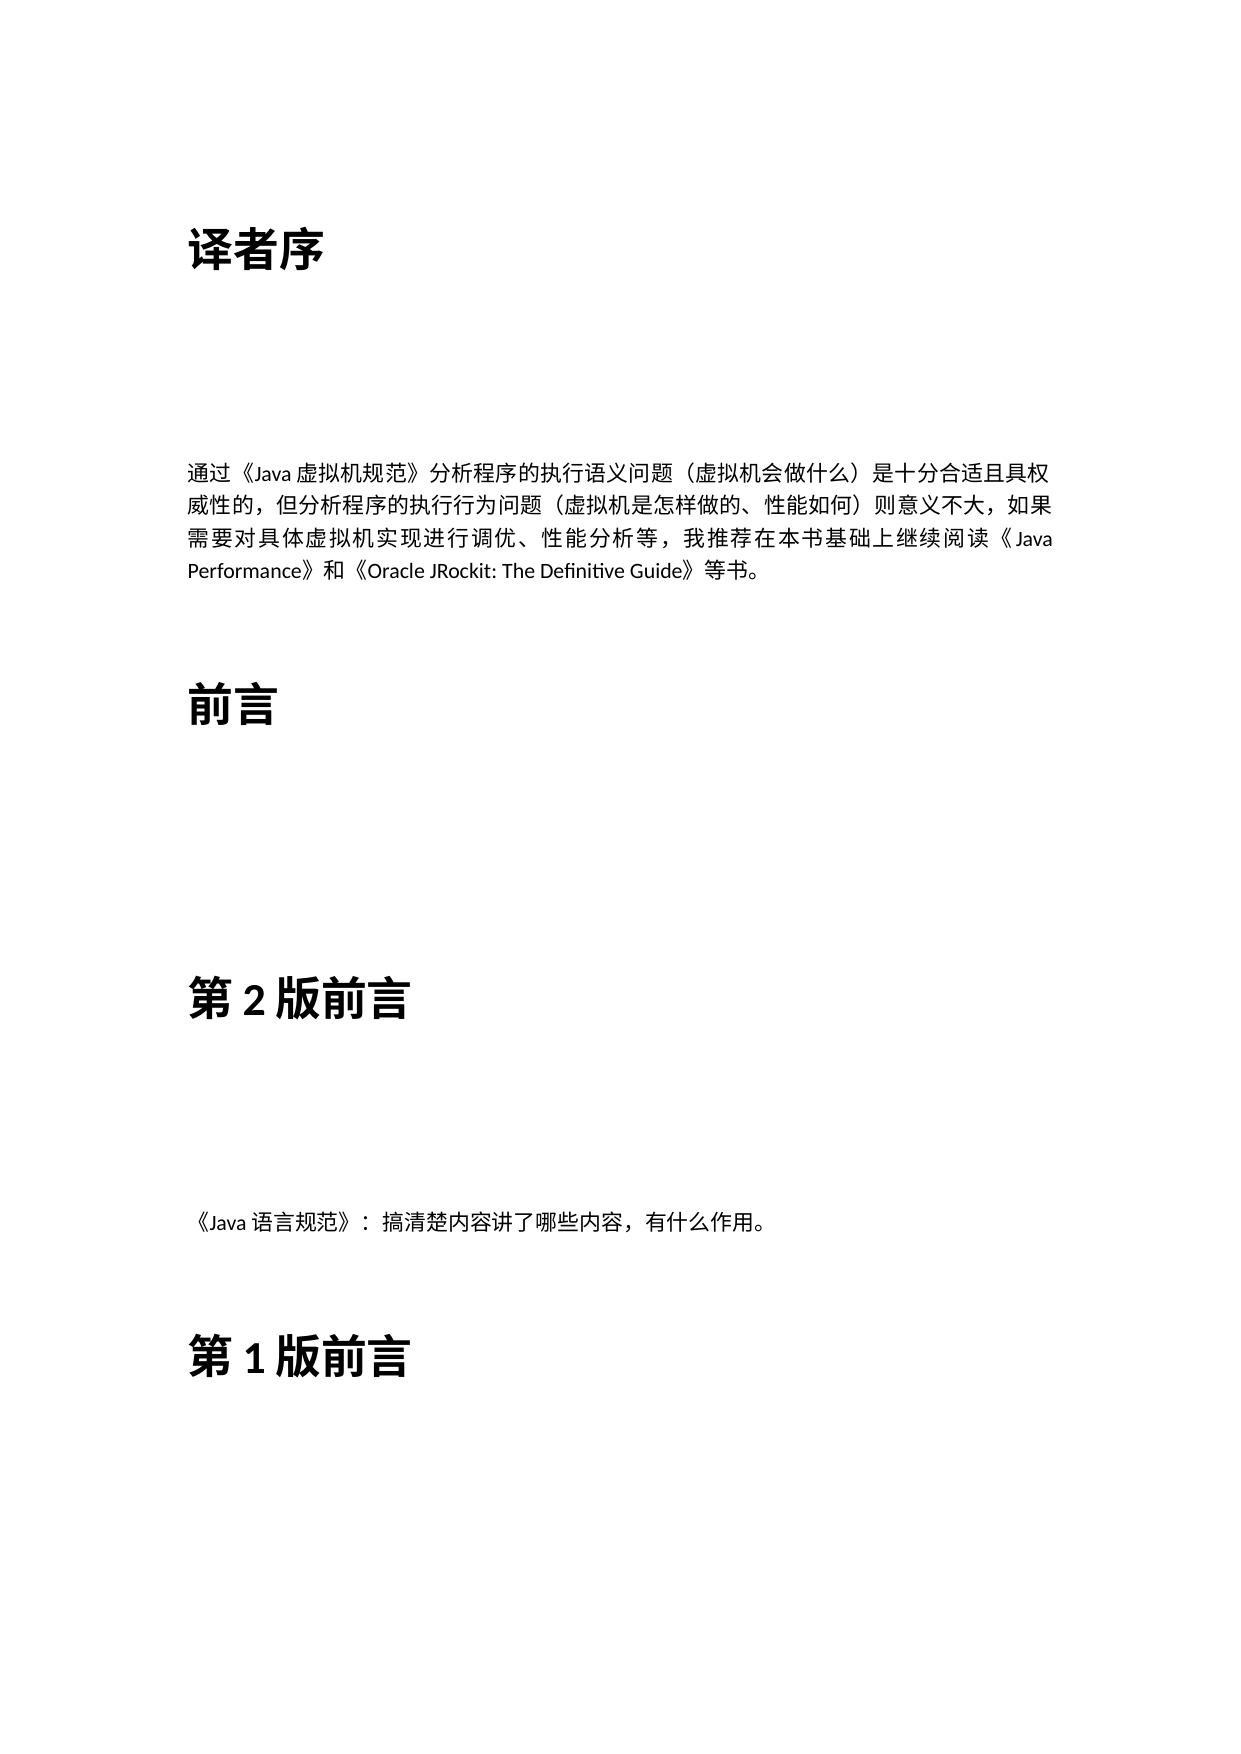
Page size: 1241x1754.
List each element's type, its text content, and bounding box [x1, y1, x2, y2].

subtitle 译者序 [187, 197, 1053, 295]
text 《Java语言规范》：搞清楚内容讲了哪些内容，有什么作用。 [187, 1204, 1053, 1237]
subtitle 第2版前言 [187, 947, 1053, 1044]
text 通过《Java虚拟机规范》分析程序的执行语义问题（虚拟机会做什么）是十分合适且具权威性的，但分析程序的执行行为问题（虚拟机是怎样做的、性能如何）则意义不大，如果需要对具体虚拟机实现进行调优、性能分析等，我推荐在本书基础上继续阅读《Java Performance》和《Oracle JRockit: The Definitive Guide》等书。 [187, 455, 1053, 585]
subtitle 前言 [187, 653, 1053, 751]
subtitle 第1版前言 [187, 1305, 1053, 1402]
